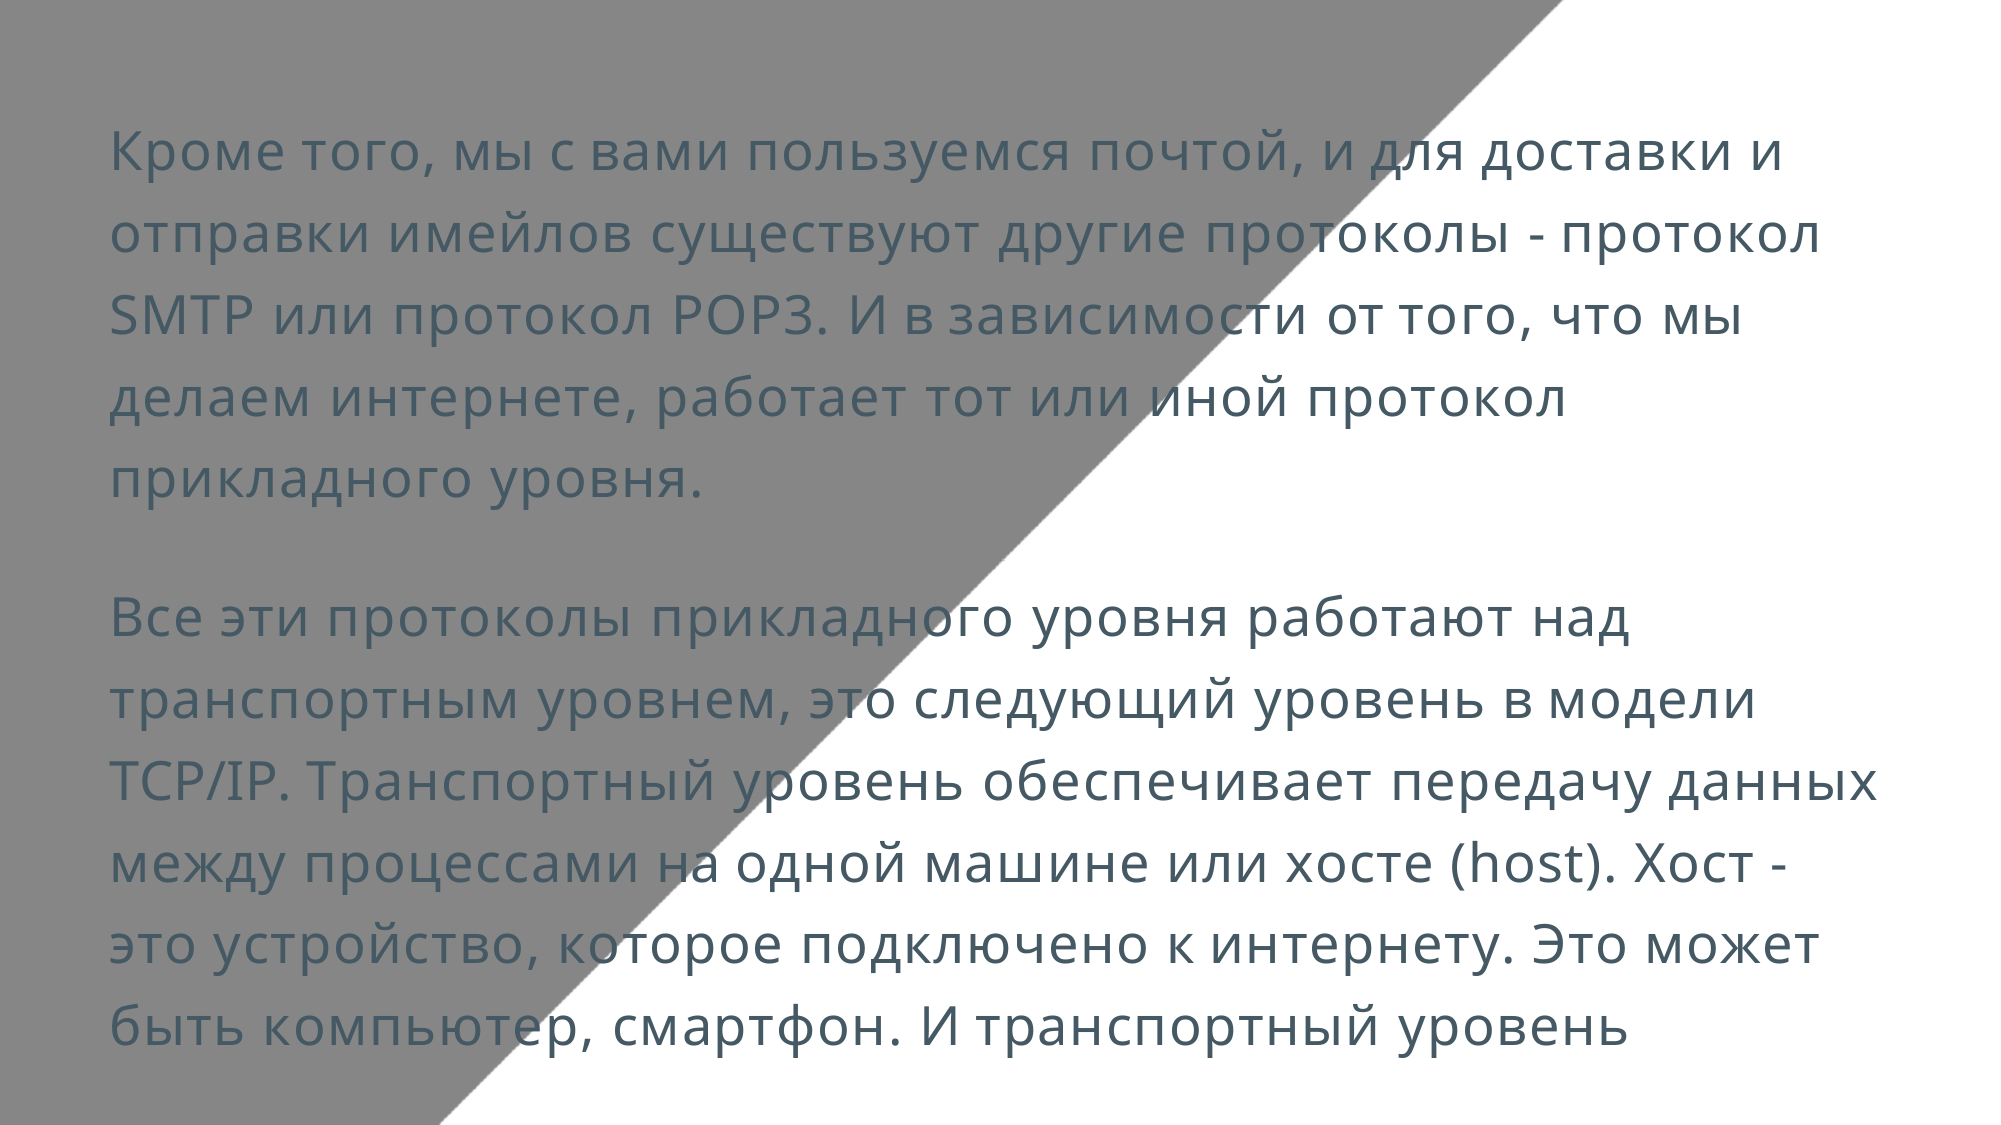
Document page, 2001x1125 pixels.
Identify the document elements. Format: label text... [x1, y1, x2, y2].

picture [0, 0, 2001, 1125]
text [109, 579, 1888, 1061]
text Кроме того, мы с вами пользуемся почтой, и для доставки и отправки имейлов существуют другие протоколы - протокол SMTP или протокол POP3. И в зависимости от того, что мы делаем интернете, работает тот или иной протокол прикладного уровня. [109, 113, 1888, 514]
